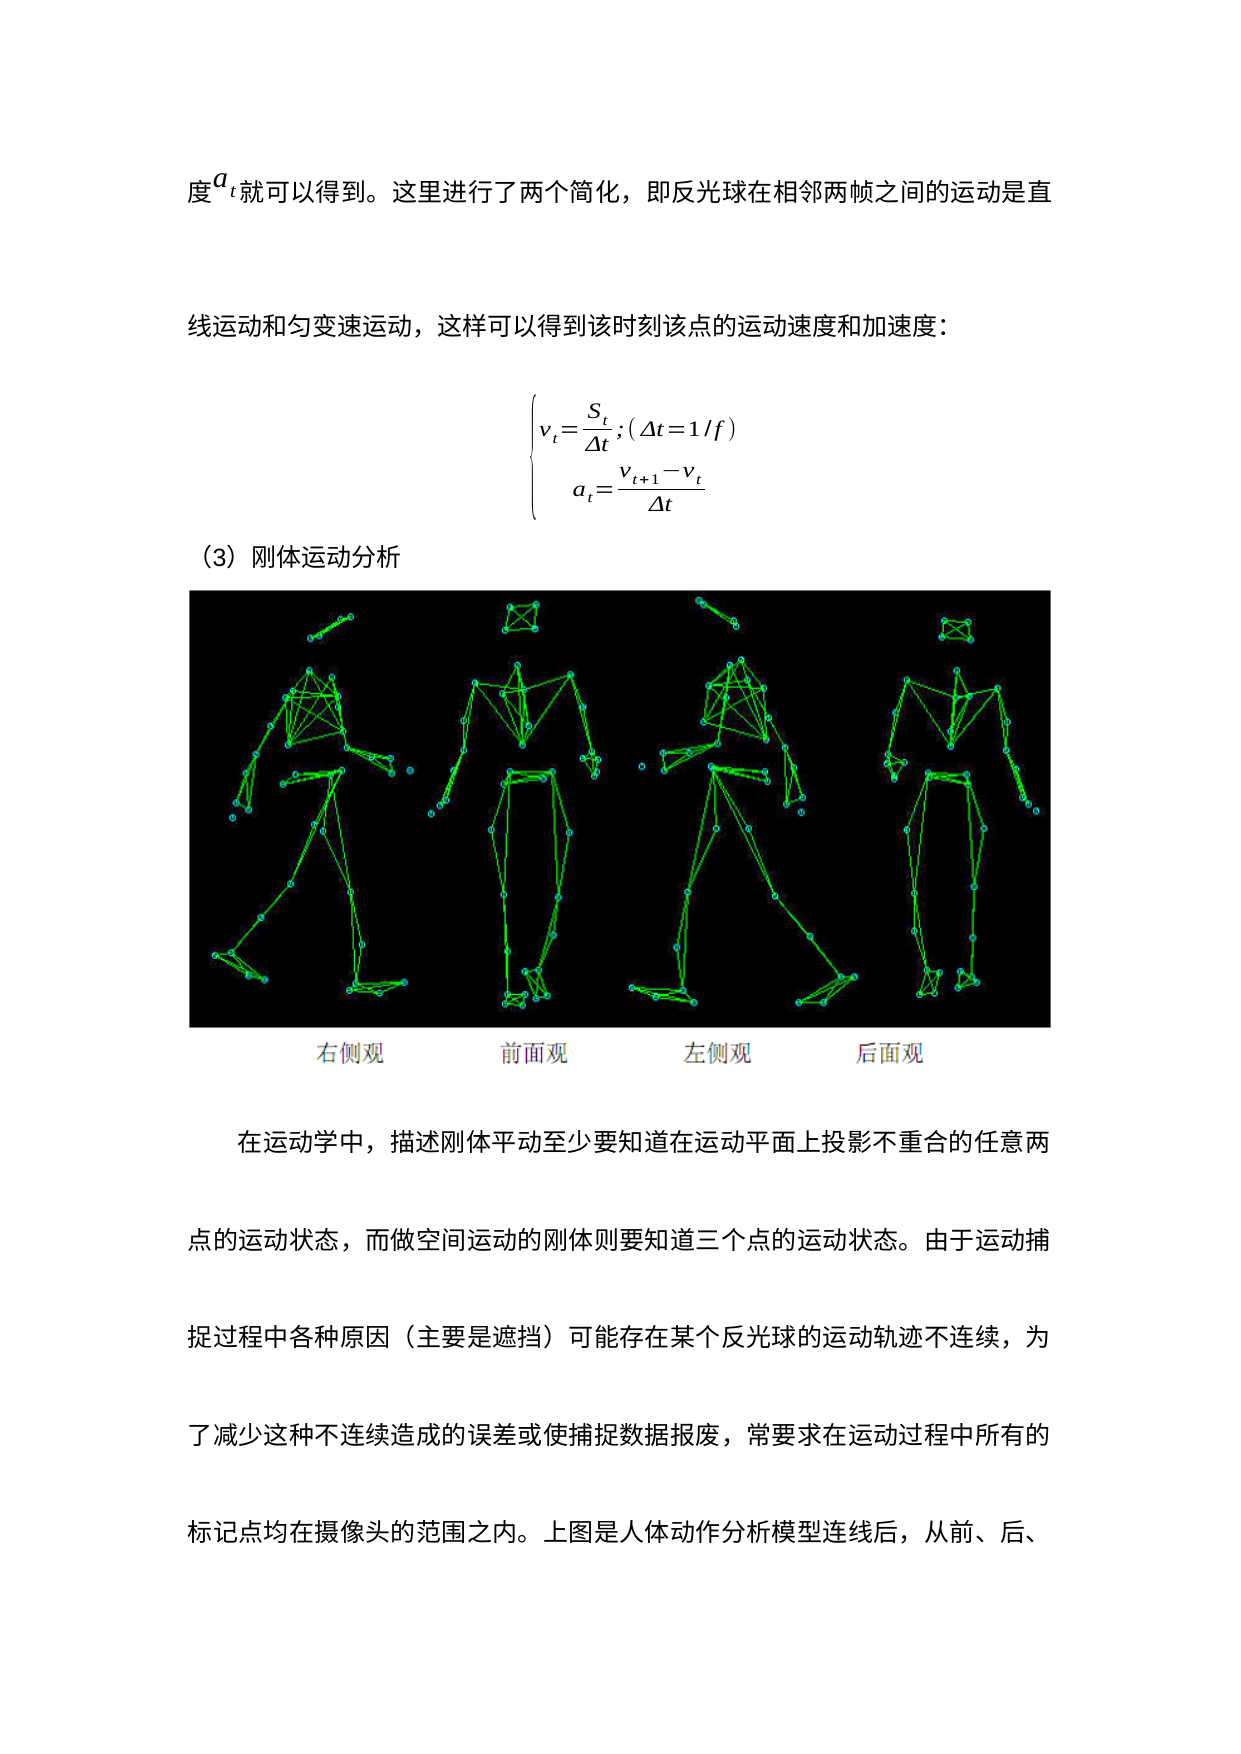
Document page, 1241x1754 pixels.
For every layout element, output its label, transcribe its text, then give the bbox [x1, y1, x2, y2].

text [187, 1108, 1053, 1563]
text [187, 162, 1053, 357]
picture [187, 588, 1052, 1077]
text （3）刚体运动分析 [187, 523, 1053, 588]
